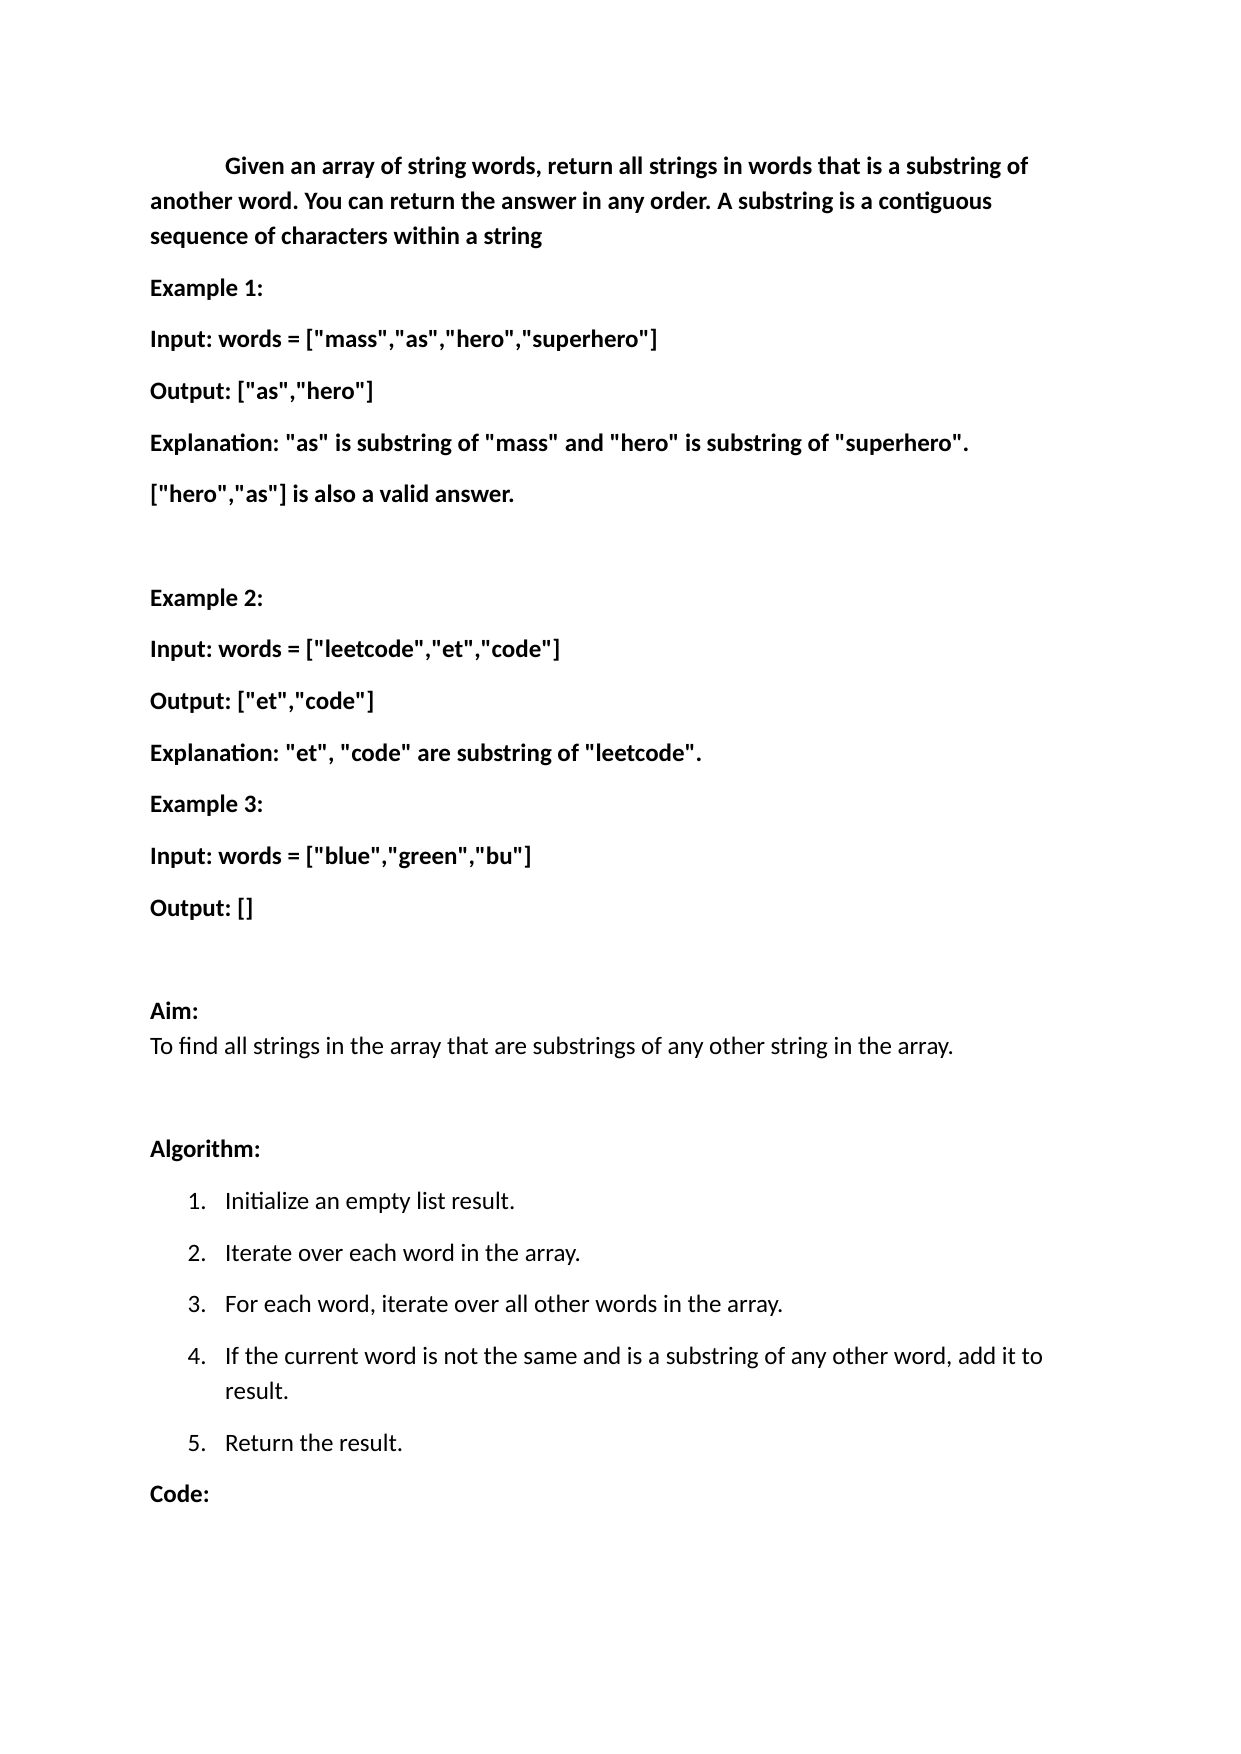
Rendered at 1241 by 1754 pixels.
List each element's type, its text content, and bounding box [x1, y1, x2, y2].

list Iterate over each word in the array. [187, 1237, 1090, 1267]
list Return the result. [187, 1427, 1090, 1457]
text Explanation: "et", "code" are substring of "leetcode". [150, 737, 1090, 767]
text Input: words = ["leetcode","et","code"] [150, 633, 1090, 664]
text ["hero","as"] is also a valid answer. [150, 478, 1090, 509]
text Input: words = ["mass","as","hero","superhero"] [150, 323, 1090, 354]
text Aim: To find all strings in the array that are substrings of any other string in the array. [150, 995, 1090, 1061]
list Initialize an empty list result. [187, 1185, 1090, 1216]
text Algorithm: [150, 1133, 1090, 1164]
list If the current word is not the same and is a substring of any other word, add it to result. [187, 1340, 1090, 1406]
text Example 3: [150, 788, 1090, 819]
list For each word, iterate over all other words in the array. [187, 1288, 1090, 1319]
text Output: ["et","code"] [150, 685, 1090, 716]
text Output: ["as","hero"] [150, 375, 1090, 406]
text Code: [150, 1478, 1090, 1509]
text Output: [] [150, 892, 1090, 922]
text Example 2: [150, 582, 1090, 612]
text Example 1: [150, 272, 1090, 302]
text Given an array of string words, return all strings in words that is a substring of another word. You can return the answer in any order. A substring is a contiguous sequence of characters within a string [150, 150, 1090, 251]
text Explanation: "as" is substring of "mass" and "hero" is substring of "superhero". [150, 427, 1090, 457]
text Input: words = ["blue","green","bu"] [150, 840, 1090, 871]
